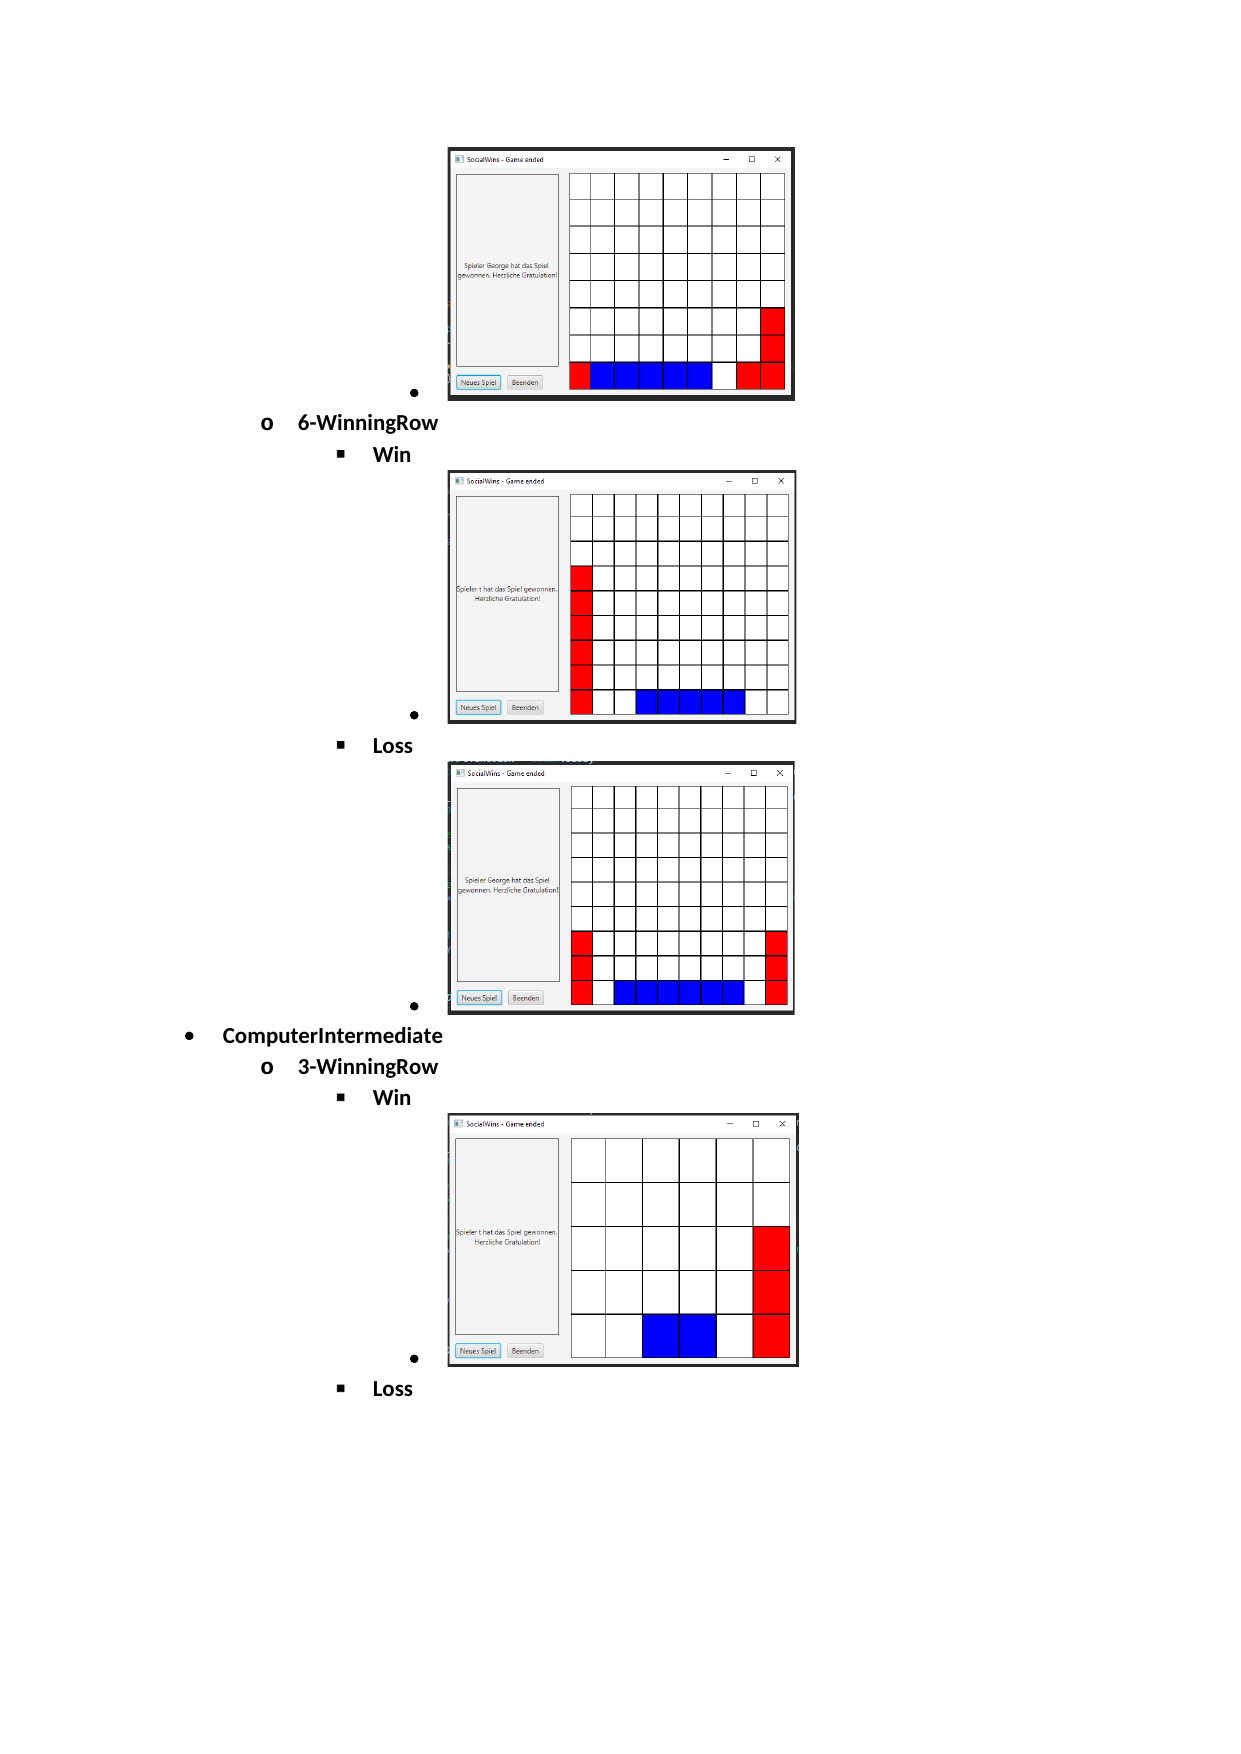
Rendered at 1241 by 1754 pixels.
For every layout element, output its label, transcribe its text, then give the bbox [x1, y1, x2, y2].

picture [447, 1113, 799, 1367]
list 6-WinningRow [260, 408, 1093, 437]
list 3-WinningRow [260, 1052, 1093, 1081]
list ComputerIntermediate [185, 1022, 1093, 1050]
list Win [335, 1083, 1093, 1111]
list Loss [335, 1374, 1093, 1402]
picture [447, 470, 797, 724]
list Loss [335, 731, 1093, 759]
picture [447, 147, 795, 401]
list Win [335, 440, 1093, 468]
picture [447, 761, 795, 1015]
